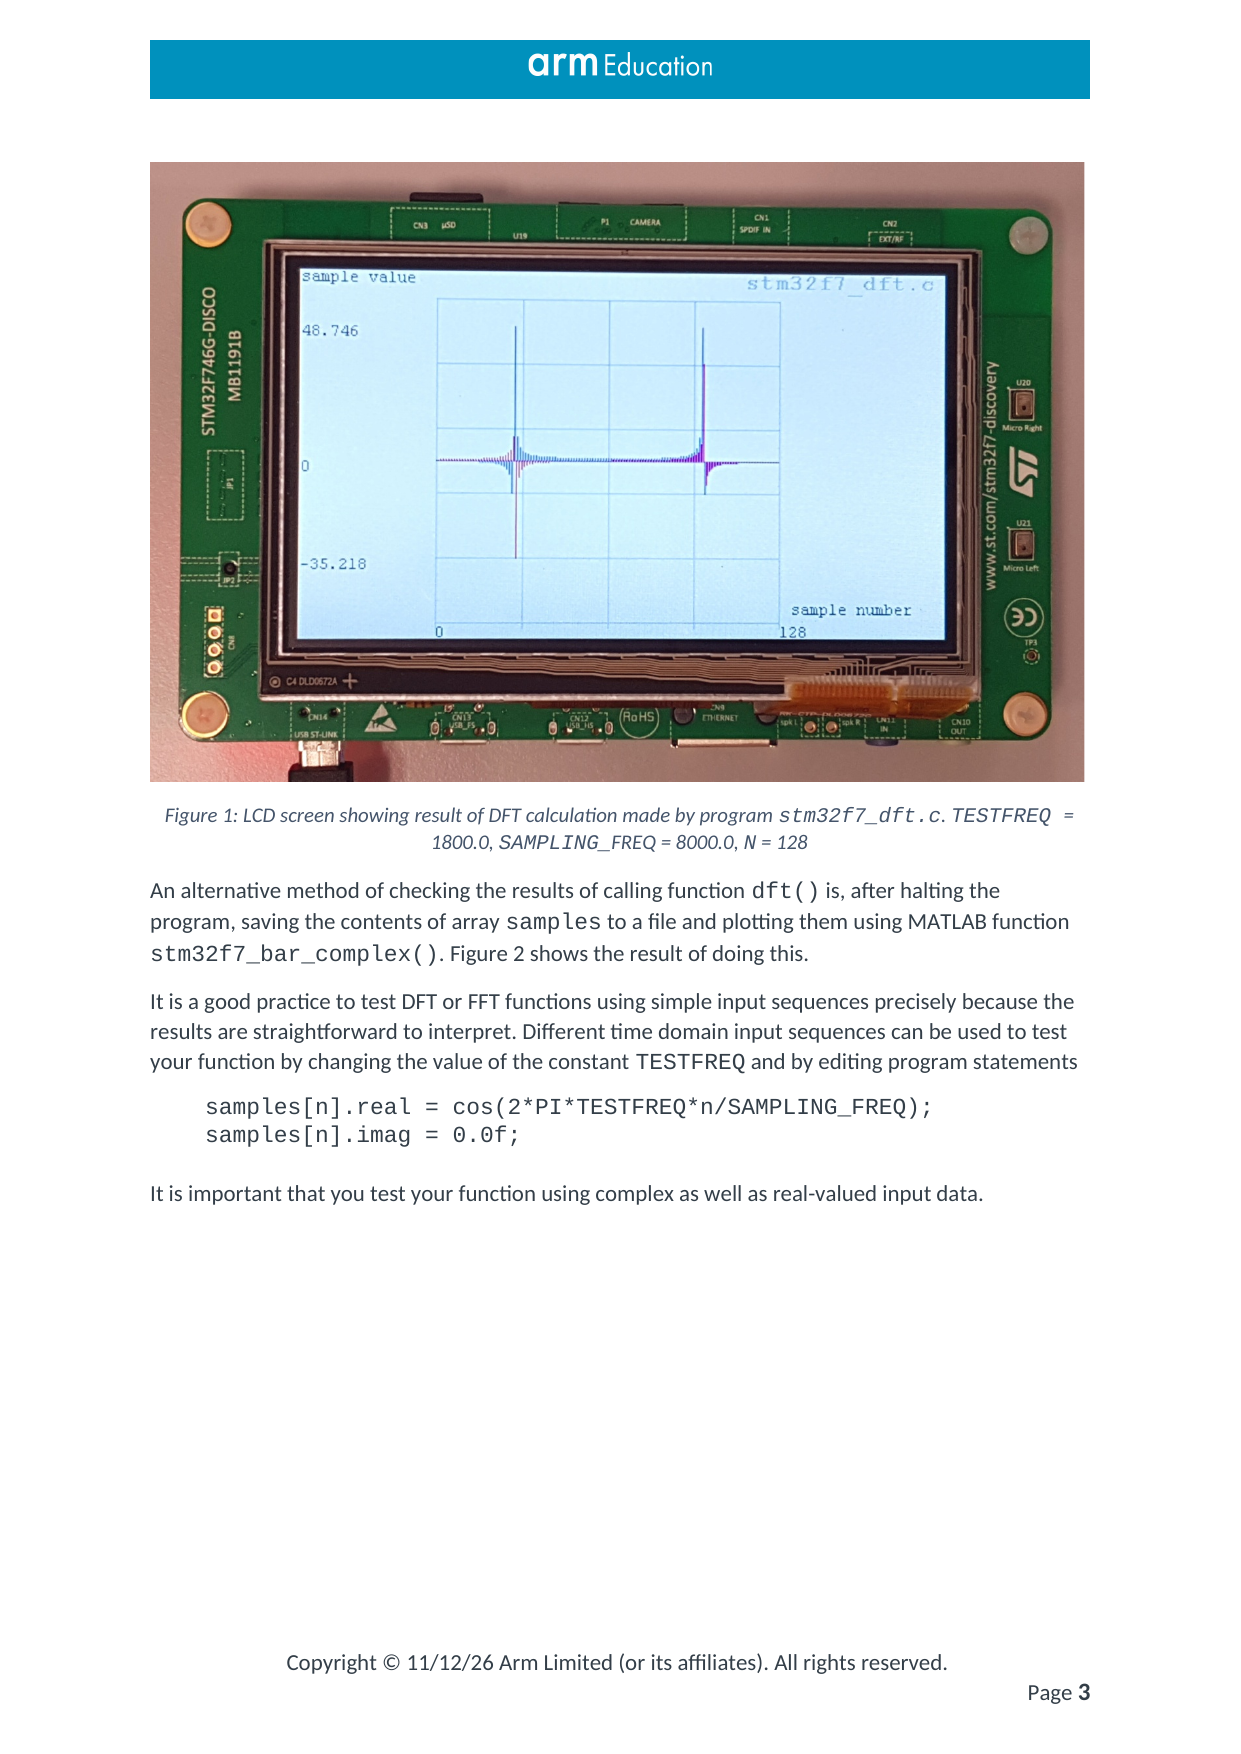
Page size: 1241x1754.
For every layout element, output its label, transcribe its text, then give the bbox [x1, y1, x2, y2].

picture [554, 54, 566, 75]
picture [570, 54, 597, 75]
picture [529, 54, 548, 75]
text Figure 1: LCD screen showing result of DFT calculation made by program stm32f7_dft.c. TESTFREQ = 1800.0, SAMPLING_FREQ = 8000.0, N = 128 [150, 802, 1090, 855]
text It is important that you test your function using complex as well as real-valued input data. [150, 1179, 1090, 1207]
picture [675, 58, 679, 75]
picture [606, 55, 615, 75]
picture [150, 162, 1085, 782]
text samples[n].imag = 0.0f; [150, 1123, 1090, 1149]
text samples[n].real = cos(2*PI*TESTFREQ*n/SAMPLING_FREQ); [150, 1096, 1090, 1121]
text It is a good practice to test DFT or FFT functions using simple input sequences precisely because the results are straightforward to interpret. Different time domain input sequences can be used to test your function by changing the value of the constant TESTFREQ and by editing program statements [150, 987, 1090, 1077]
text An alternative method of checking the results of calling function dft() is, after halting the program, saving the contents of array samples to a file and plotting them using MATLAB function stm32f7_bar_complex(). Figure 2 shows the result of doing this. [150, 876, 1090, 968]
